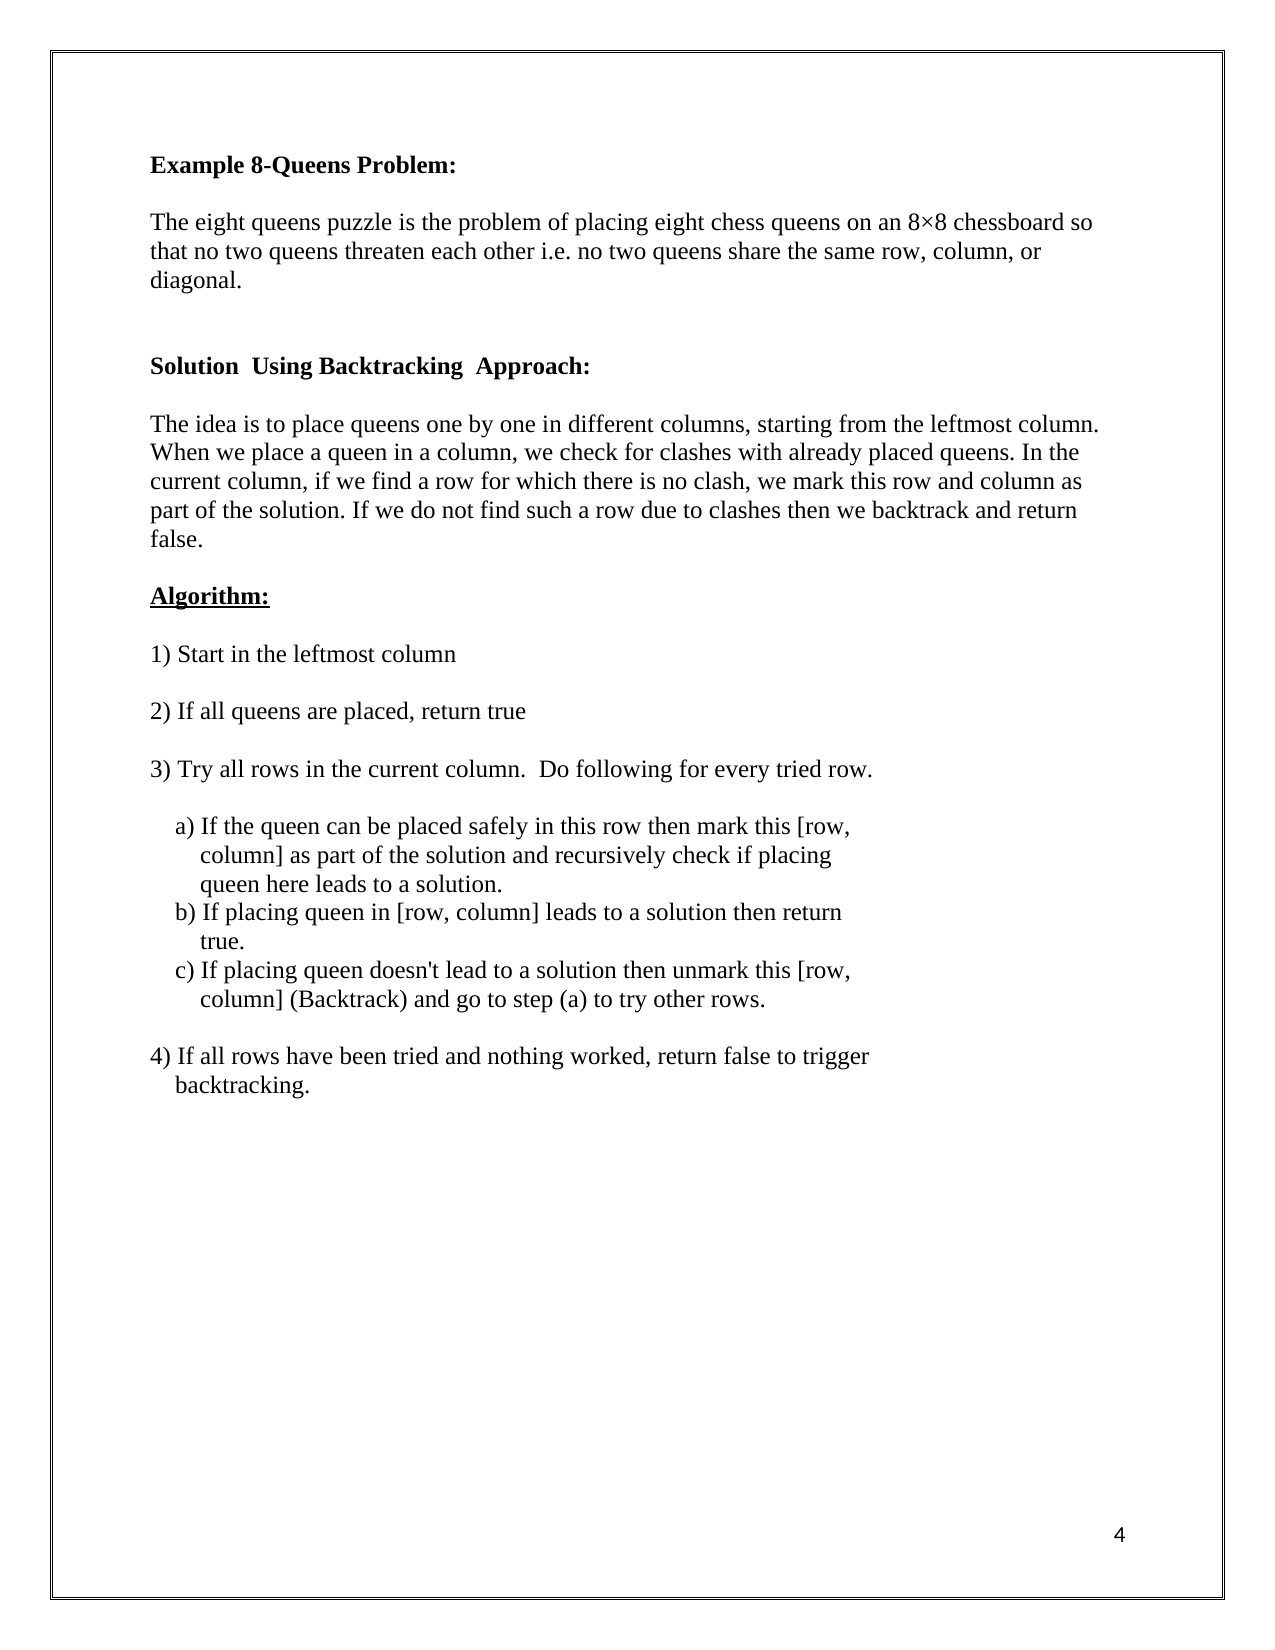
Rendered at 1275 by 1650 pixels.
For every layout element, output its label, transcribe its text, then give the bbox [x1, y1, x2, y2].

text Example 8-Queens Problem: [150, 150, 1125, 179]
text c) If placing queen doesn't lead to a solution then unmark this [row, [150, 955, 1125, 984]
text The idea is to place queens one by one in different columns, starting from the leftmost column. When we place a queen in a column, we check for clashes with already placed queens. In the current column, if we find a row for which there is no clash, we mark this row and column as part of the solution. If we do not find such a row due to clashes then we backtrack and return false. [150, 409, 1125, 552]
text queen here leads to a solution. [150, 869, 1125, 897]
text 4) If all rows have been tried and nothing worked, return false to trigger [150, 1041, 1125, 1070]
text b) If placing queen in [row, column] leads to a solution then return [150, 897, 1125, 926]
text true. [150, 926, 1125, 955]
text backtracking. [150, 1070, 1125, 1099]
text column] as part of the solution and recursively check if placing [150, 840, 1125, 869]
text column] (Backtrack) and go to step (a) to try other rows. [150, 984, 1125, 1012]
text a) If the queen can be placed safely in this row then mark this [row, [150, 811, 1125, 840]
text Solution Using Backtracking Approach: [150, 351, 1125, 380]
text 3) Try all rows in the current column. Do following for every tried row. [150, 754, 1125, 782]
text The eight queens puzzle is the problem of placing eight chess queens on an 8×8 chessboard so that no two queens threaten each other i.e. no two queens share the same row, column, or diagonal. [150, 207, 1125, 294]
text 2) If all queens are placed, return true [150, 696, 1125, 725]
text Algorithm: [150, 581, 1125, 610]
text 1) Start in the leftmost column [150, 639, 1125, 667]
